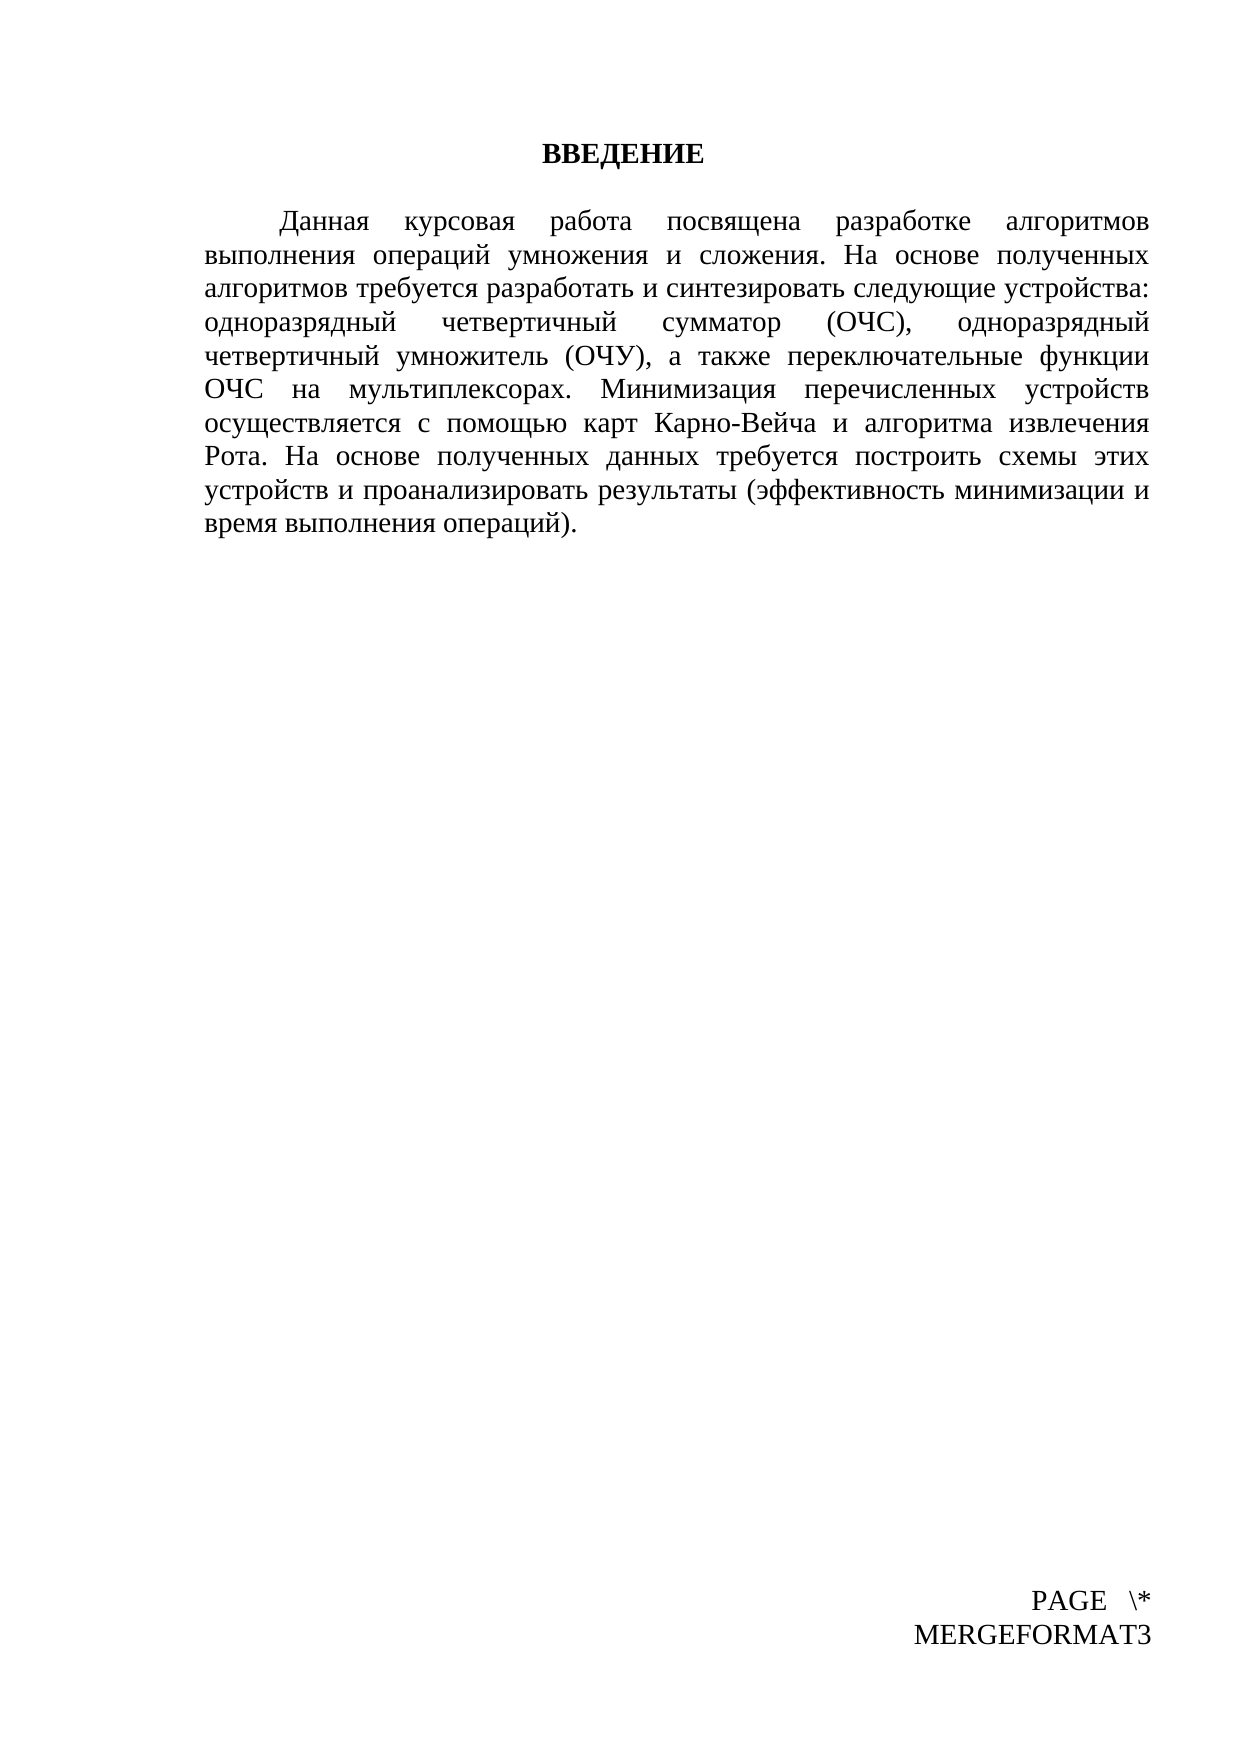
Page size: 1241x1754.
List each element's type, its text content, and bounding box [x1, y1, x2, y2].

text ВВЕДЕНИЕ [352, 136, 1152, 169]
text Данная курсовая работа посвящена разработке алгоритмов выполнения операций умножения и сложения. На основе полученных алгоритмов требуется разработать и синтезировать следующие устройства: одноразрядный четвертичный сумматор (ОЧС), одноразрядный четвертичный умножитель (ОЧУ), а также переключательные функции ОЧС на мультиплексорах. Минимизация перечисленных устройств осуществляется с помощью карт Карно-Вейча и алгоритма извлечения Рота. На основе полученных данных требуется построить схемы этих устройств и проанализировать результаты (эффективность минимизации и время выполнения операций). [204, 203, 1150, 539]
